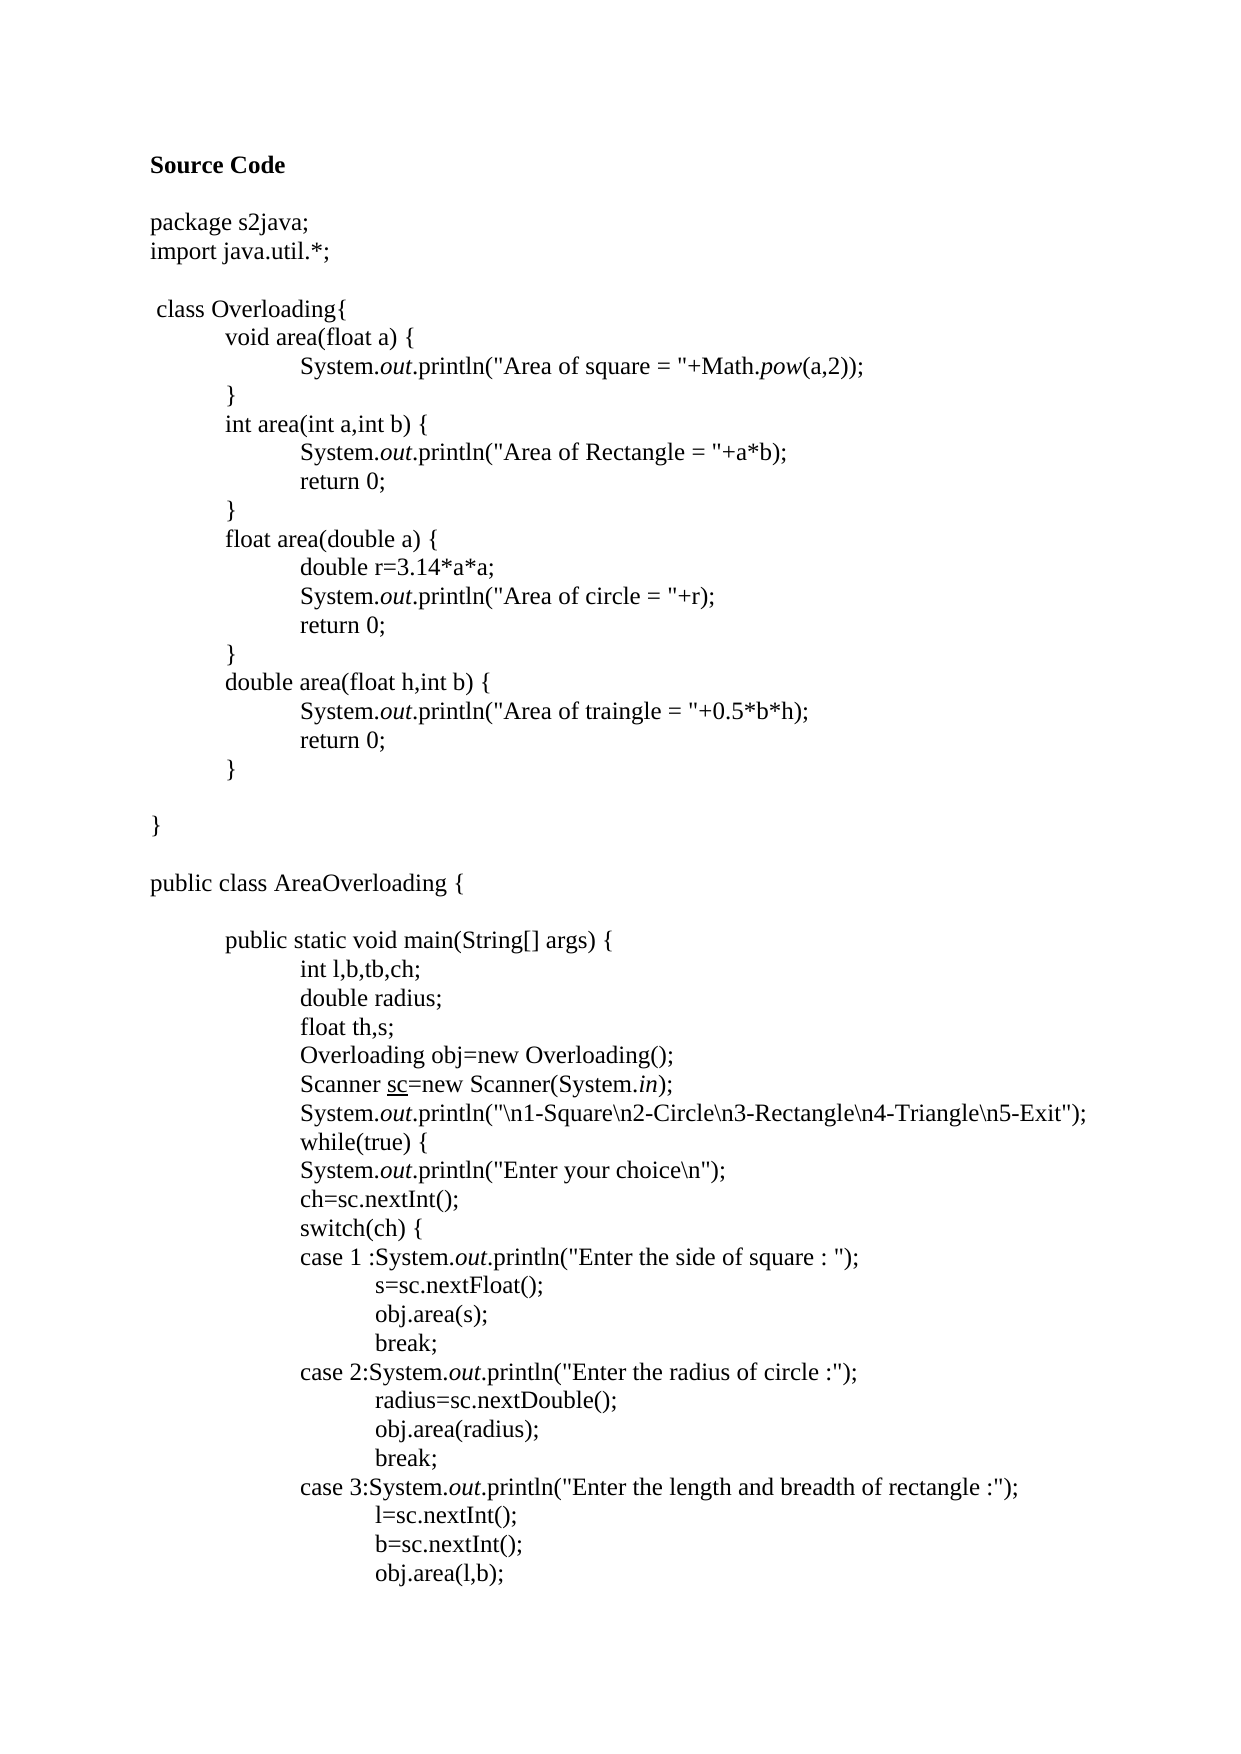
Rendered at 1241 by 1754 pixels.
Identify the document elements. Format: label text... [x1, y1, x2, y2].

text break; [150, 1328, 1090, 1357]
text Source Code [150, 150, 1090, 179]
text int area(int a,int b) { [150, 409, 1090, 437]
text switch(ch) { [150, 1213, 1090, 1242]
text b=sc.nextInt(); [150, 1529, 1090, 1558]
text l=sc.nextInt(); [150, 1501, 1090, 1529]
text Overloading obj=new Overloading(); [150, 1041, 1090, 1069]
text import java.util.*; [150, 236, 1090, 265]
text return 0; [150, 610, 1090, 639]
text float area(double a) { [150, 524, 1090, 552]
text case 2:System.out.println("Enter the radius of circle :"); [150, 1357, 1090, 1386]
text System.out.println("Area of circle = "+r); [150, 581, 1090, 610]
text s=sc.nextFloat(); [150, 1271, 1090, 1299]
text void area(float a) { [150, 322, 1090, 351]
text } [150, 811, 1090, 839]
text public static void main(String[] args) { [150, 926, 1090, 954]
text double radius; [150, 983, 1090, 1012]
text int l,b,tb,ch; [150, 954, 1090, 983]
text obj.area(radius); [150, 1414, 1090, 1443]
text } [150, 639, 1090, 667]
text double area(float h,int b) { [150, 667, 1090, 696]
text System.out.println("\n1-Square\n2-Circle\n3-Rectangle\n4-Triangle\n5-Exit"); [150, 1098, 1090, 1127]
text return 0; [150, 725, 1090, 754]
text } [150, 754, 1090, 782]
text System.out.println("Area of traingle = "+0.5*b*h); [150, 696, 1090, 725]
text ch=sc.nextInt(); [150, 1184, 1090, 1213]
text float th,s; [150, 1012, 1090, 1041]
text System.out.println("Area of Rectangle = "+a*b); [150, 437, 1090, 466]
text System.out.println("Area of square = "+Math.pow(a,2)); [150, 351, 1090, 380]
text } [150, 380, 1090, 409]
text System.out.println("Enter your choice\n"); [150, 1156, 1090, 1184]
text double r=3.14*a*a; [150, 552, 1090, 581]
text Scanner sc=new Scanner(System.in); [150, 1069, 1090, 1098]
text } [150, 495, 1090, 524]
text case 3:System.out.println("Enter the length and breadth of rectangle :"); [150, 1472, 1090, 1501]
text break; [150, 1443, 1090, 1472]
text radius=sc.nextDouble(); [150, 1386, 1090, 1414]
text package s2java; [150, 207, 1090, 236]
text while(true) { [150, 1127, 1090, 1156]
text public class AreaOverloading { [150, 868, 1090, 897]
text class Overloading{ [150, 294, 1090, 322]
text return 0; [150, 466, 1090, 495]
text obj.area(s); [150, 1299, 1090, 1328]
text case 1 :System.out.println("Enter the side of square : "); [150, 1242, 1090, 1271]
text obj.area(l,b); [150, 1558, 1090, 1587]
